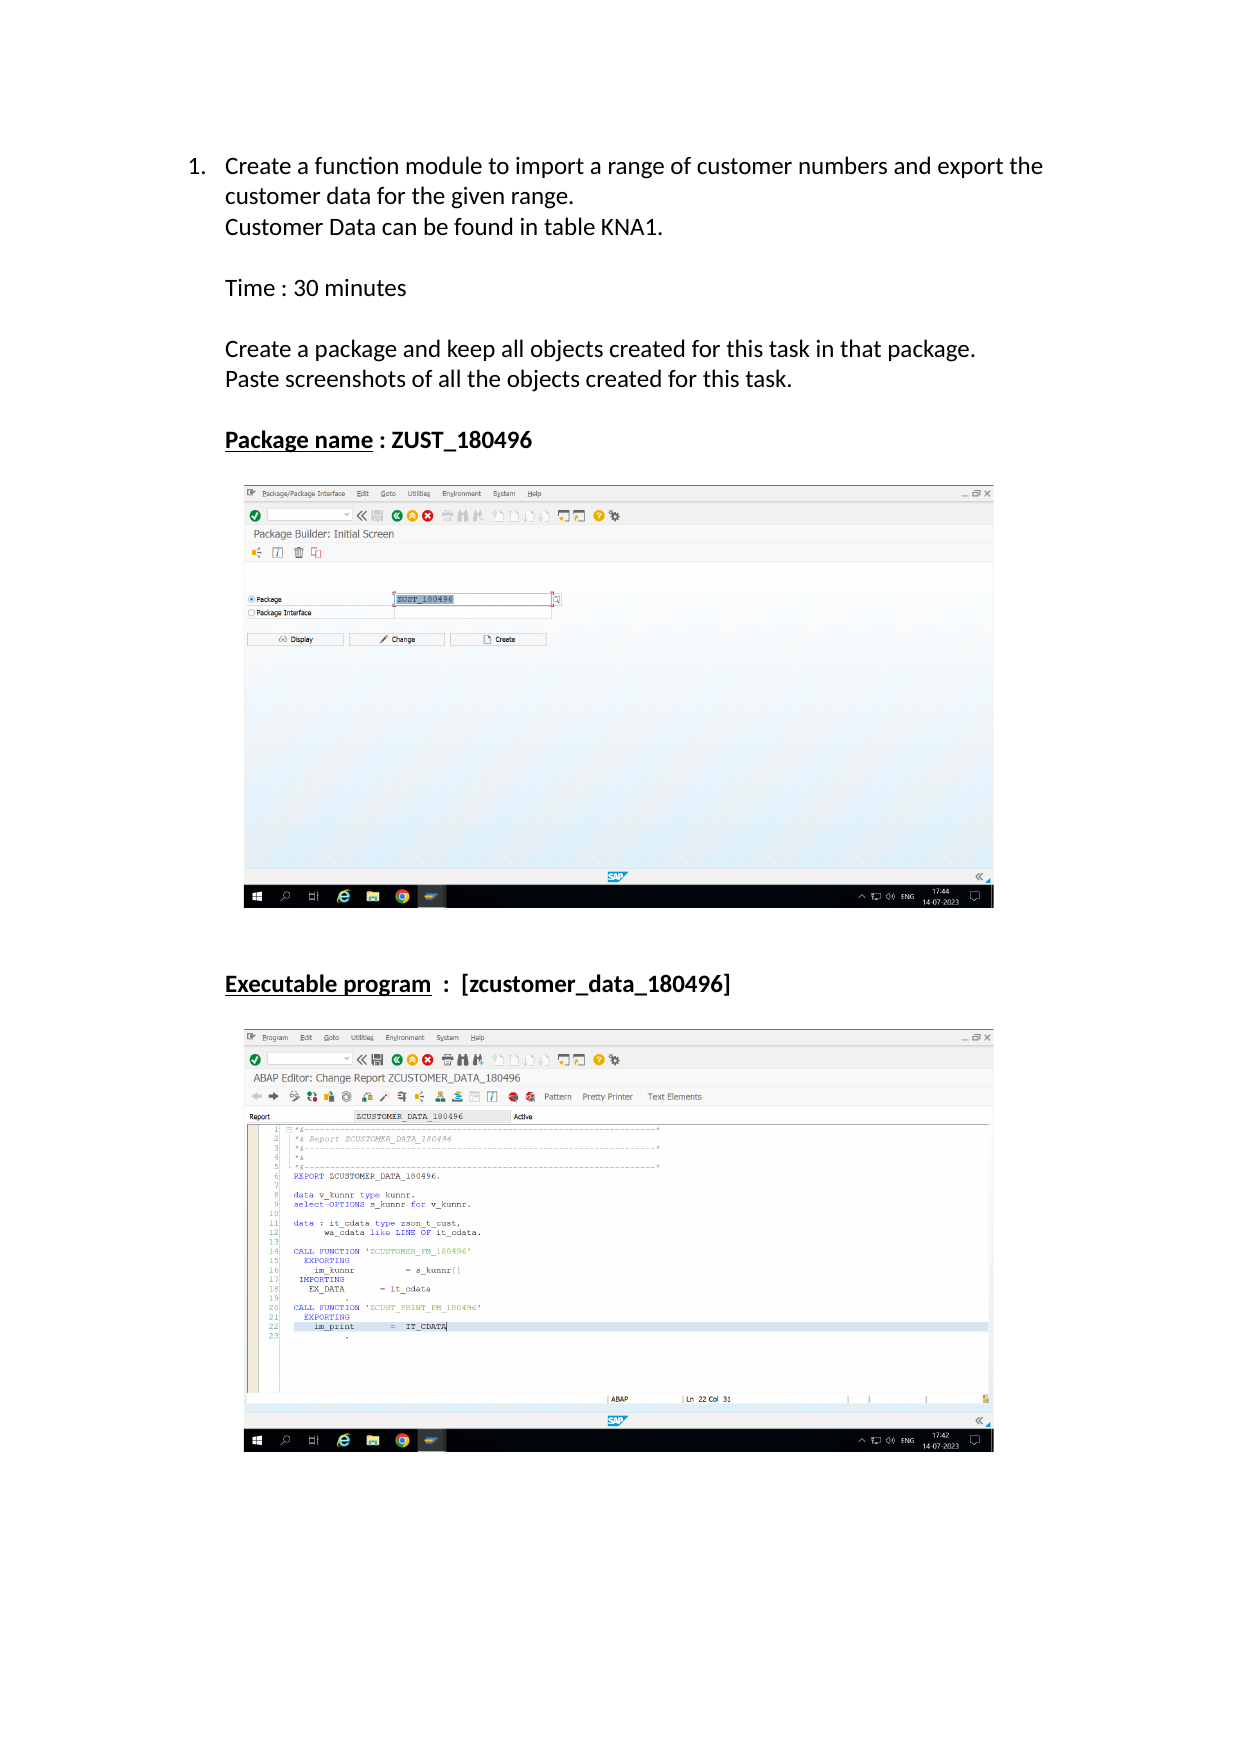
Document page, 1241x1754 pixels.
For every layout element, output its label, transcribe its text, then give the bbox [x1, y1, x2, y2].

list Customer Data can be found in table KNA1. [225, 211, 1090, 242]
list Time : 30 minutes [225, 272, 1090, 303]
list Executable program : [zcustomer_data_180496] [225, 969, 1090, 999]
list Create a function module to import a range of customer numbers and export the customer data for the given range. [187, 150, 1090, 211]
list Package name : ZUST_180496 [225, 425, 1090, 455]
list Create a package and keep all objects created for this task in that package. [225, 333, 1090, 364]
list Paste screenshots of all the objects created for this task. [225, 364, 1090, 394]
